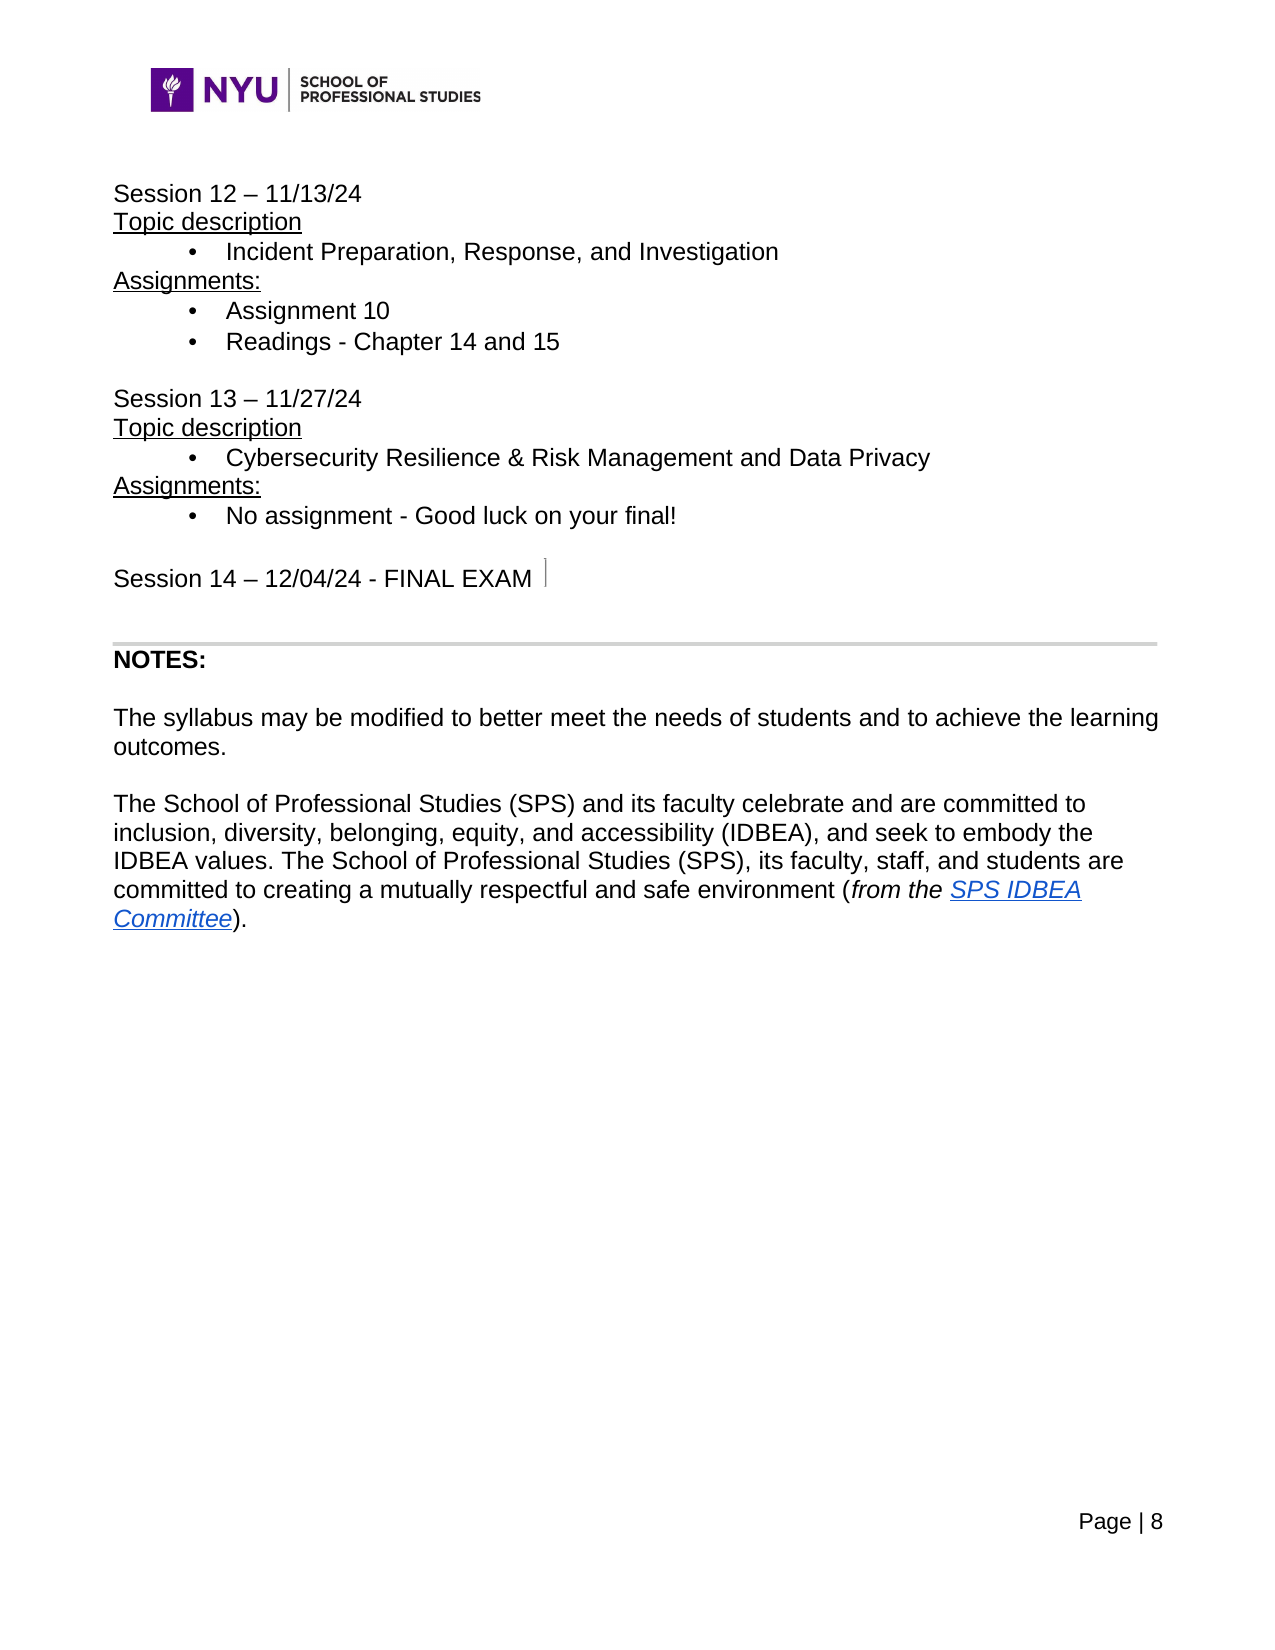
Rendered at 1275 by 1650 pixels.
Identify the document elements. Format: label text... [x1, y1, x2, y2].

text Session 14 – 12/04/24 - FINAL EXAM [113, 559, 1175, 592]
picture [150, 68, 481, 112]
picture [543, 558, 547, 587]
list Incident Preparation, Response, and Investigation Assignments: [113, 237, 779, 294]
text The syllabus may be modified to better meet the needs of students and to achieve the learning outcomes. [113, 703, 1175, 760]
list No assignment - Good luck on your final! [188, 501, 1175, 530]
text Session 13 – 11/27/24 Topic description [113, 384, 397, 442]
text The School of Professional Studies (SPS) and its faculty celebrate and are committed to inclusion, diversity, belonging, equity, and accessibility (IDBEA), and seek to embody the IDBEA values. The School of Professional Studies (SPS), its faculty, staff, and students are committed to creating a mutually respectful and safe environment (from the SPS IDBEA Committee). [113, 789, 1154, 932]
list Assignment 10 [188, 296, 1175, 325]
picture [112, 642, 1158, 646]
list Readings - Chapter 14 and 15 [188, 327, 1175, 355]
subtitle NOTES: [113, 645, 1175, 674]
list Cybersecurity Resilience & Risk Management and Data Privacy Assignments: [113, 442, 930, 500]
text Session 12 – 11/13/24 Topic description [113, 179, 397, 236]
